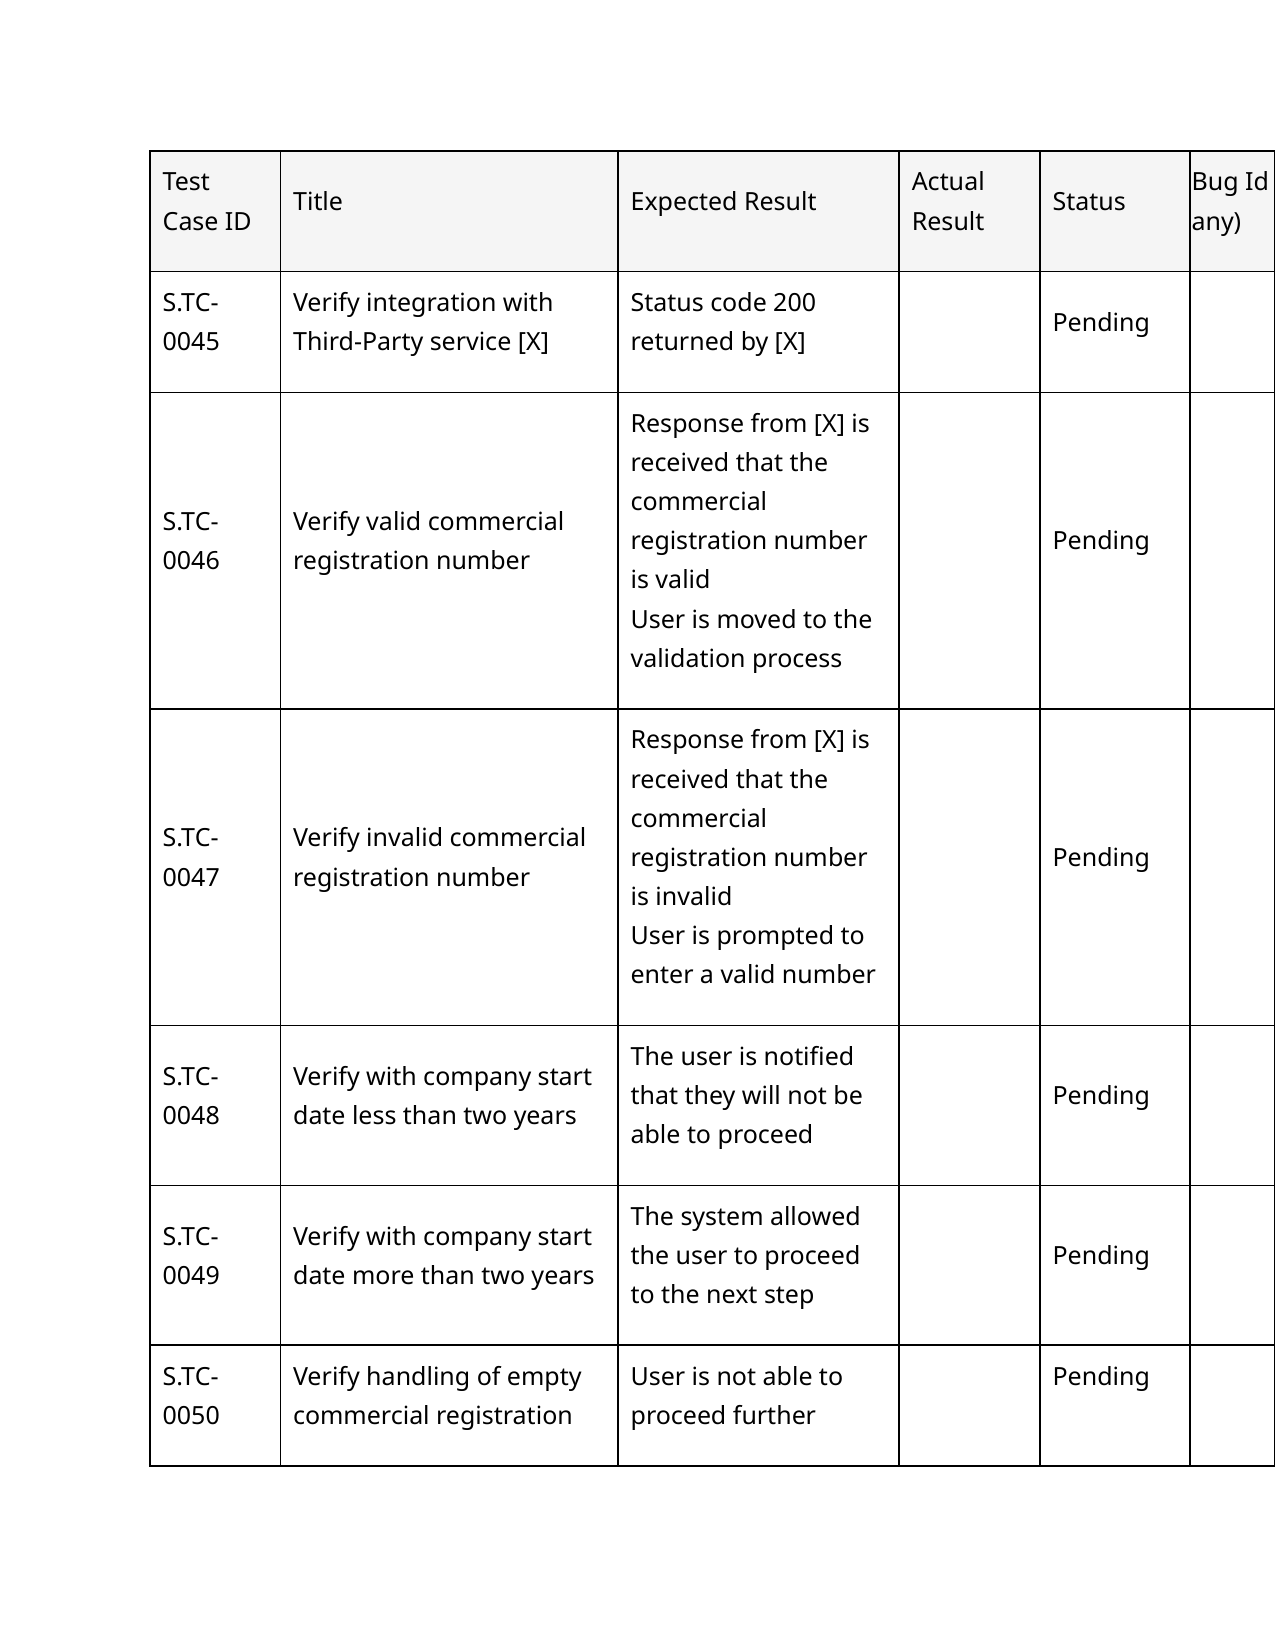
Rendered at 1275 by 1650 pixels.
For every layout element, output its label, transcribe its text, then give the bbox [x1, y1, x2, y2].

table_cell [1191, 1186, 1274, 1344]
table_cell User is not able to proceed further [619, 1346, 898, 1465]
table_cell S.TC-0049 [151, 1186, 280, 1344]
table_cell Pending [1041, 1346, 1189, 1465]
table_cell S.TC-0045 [151, 272, 280, 391]
table_header Test Case ID [151, 152, 280, 271]
table_header Expected Result [619, 152, 898, 271]
table_cell [1191, 1026, 1274, 1184]
table_header Status [1041, 152, 1189, 271]
table_cell [900, 272, 1039, 391]
table_cell [900, 1346, 1039, 1465]
table_header Title [281, 152, 617, 271]
table_cell S.TC-0046 [151, 393, 280, 708]
table_cell Pending [1041, 393, 1189, 708]
table_cell [1191, 710, 1274, 1024]
table_header Actual Result [900, 152, 1039, 271]
table_cell Pending [1041, 1186, 1189, 1344]
table_cell [900, 1186, 1039, 1344]
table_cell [281, 1346, 617, 1465]
table_cell Status code 200 returned by [X] [619, 272, 898, 391]
table_cell Pending [1041, 272, 1189, 391]
table_cell S.TC-0047 [151, 710, 280, 1024]
table_cell [900, 1026, 1039, 1184]
table_cell Verify invalid commercial registration number [281, 710, 617, 1024]
table_cell Verify with company start date less than two years [281, 1026, 617, 1184]
table_cell Response from [X] is received that the commercial registration number is valid User is moved to the validation process [619, 393, 898, 708]
table_cell Response from [X] is received that the commercial registration number is invalid User is prompted to enter a valid number [619, 710, 898, 1024]
table_cell [900, 710, 1039, 1024]
table_cell Verify valid commercial registration number [281, 393, 617, 708]
table_cell [1191, 393, 1274, 708]
table_cell [1191, 1346, 1274, 1465]
table_cell S.TC-0050 [151, 1346, 280, 1465]
table_cell The user is notified that they will not be able to proceed [619, 1026, 898, 1184]
table_cell Pending [1041, 1026, 1189, 1184]
table_cell Verify integration with Third-Party service [X] [281, 272, 617, 391]
table_cell Pending [1041, 710, 1189, 1024]
table_cell Verify with company start date more than two years [281, 1186, 617, 1344]
table_header Bug Id (if any) [1191, 152, 1274, 271]
table_cell [1191, 272, 1274, 391]
table_cell S.TC-0048 [151, 1026, 280, 1184]
table_cell The system allowed the user to proceed to the next step [619, 1186, 898, 1344]
table_cell [900, 393, 1039, 708]
